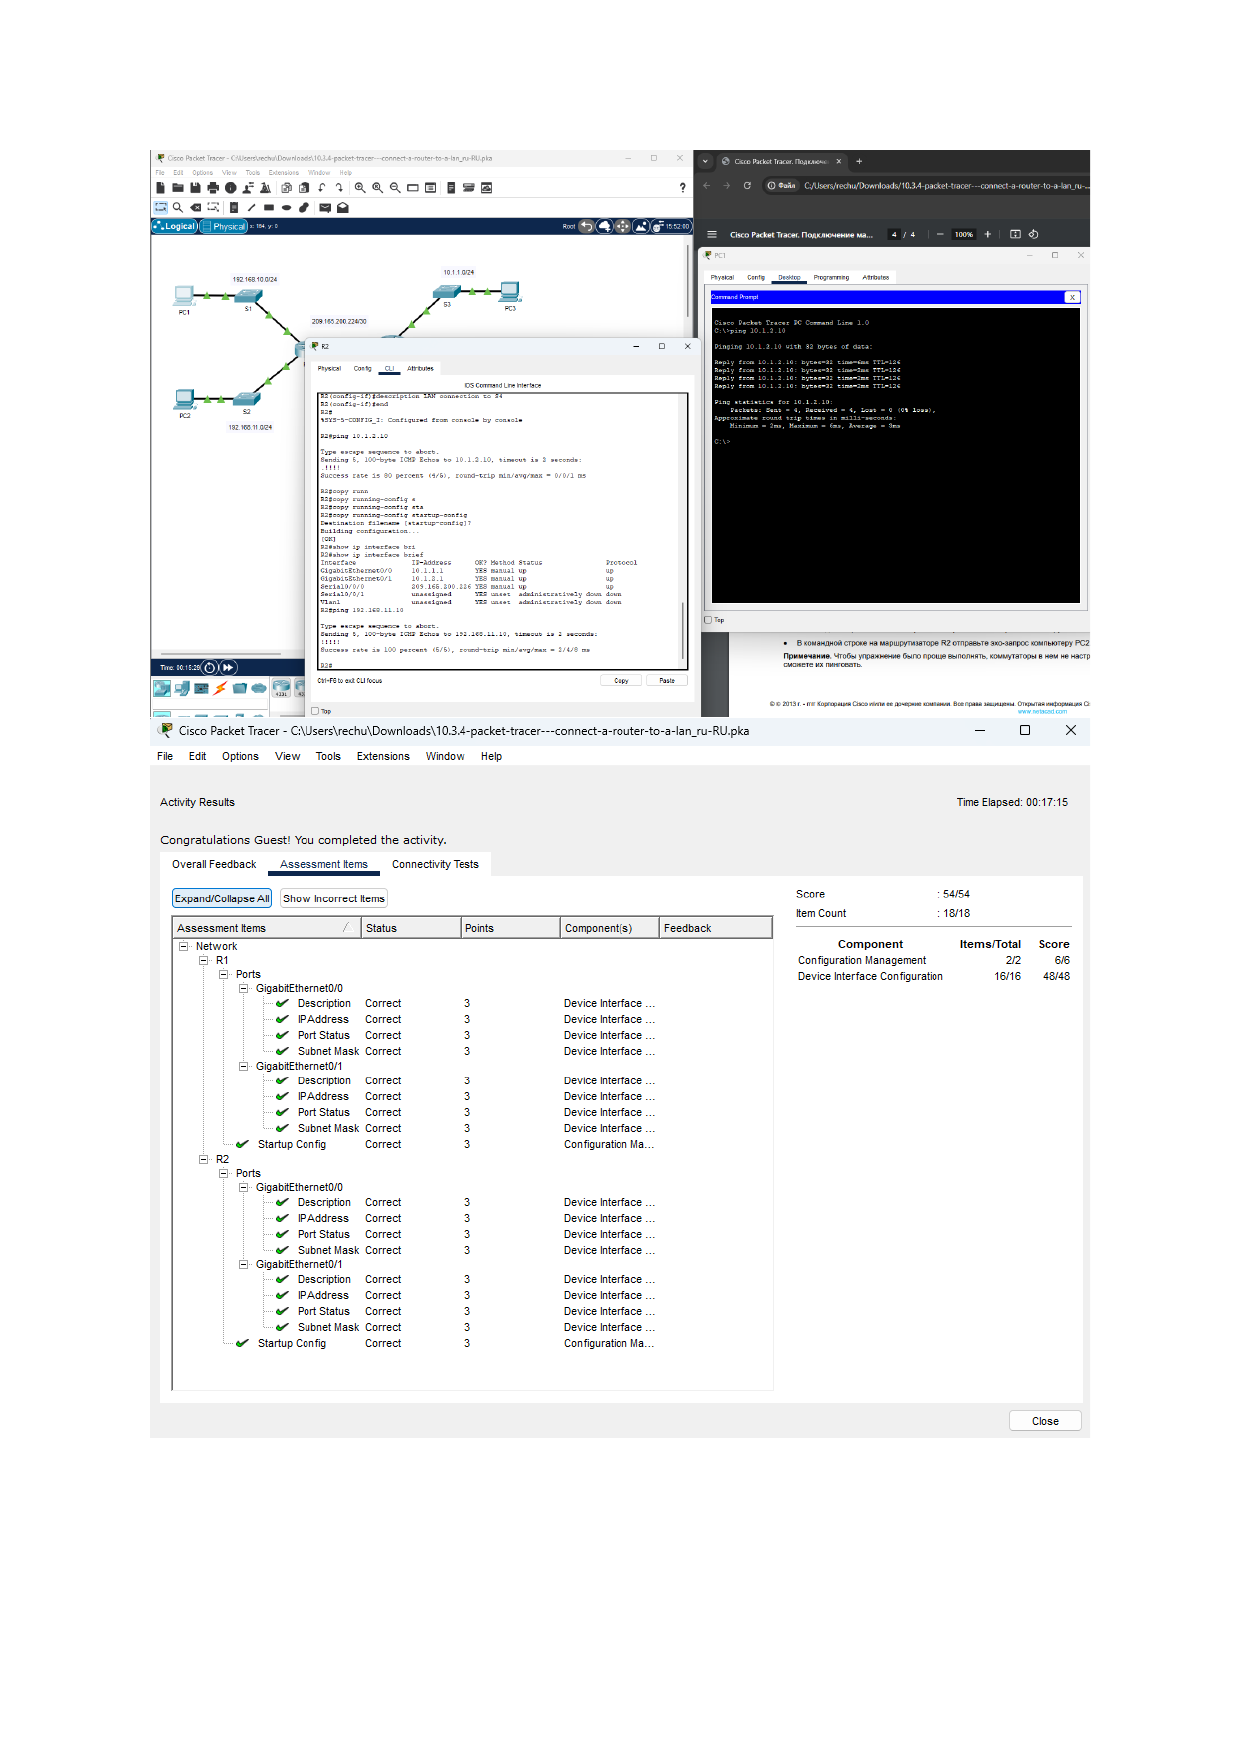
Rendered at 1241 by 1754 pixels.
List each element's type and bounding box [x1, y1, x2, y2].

picture [150, 718, 1091, 1438]
picture [150, 150, 1091, 717]
